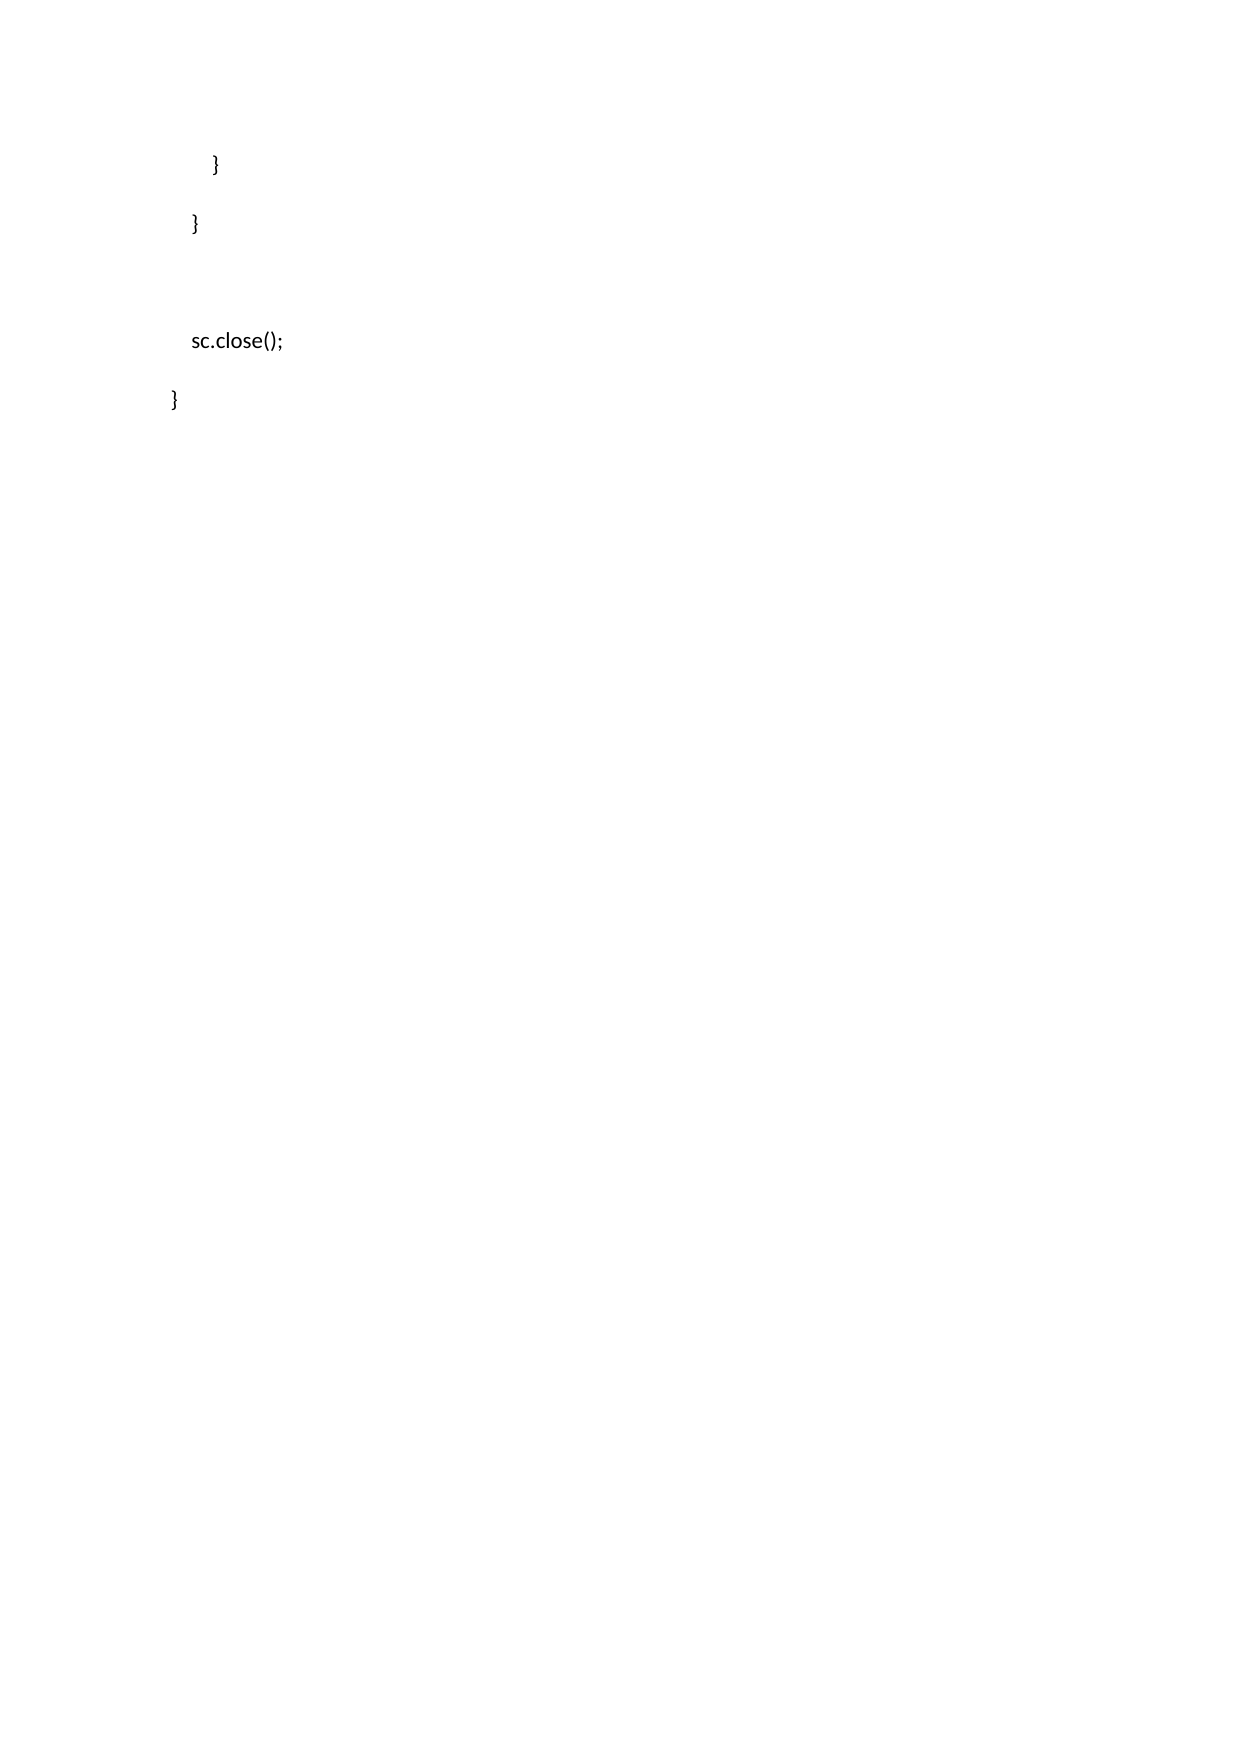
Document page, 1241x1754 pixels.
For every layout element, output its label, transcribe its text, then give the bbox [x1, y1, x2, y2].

text } [150, 150, 1090, 178]
text sc.close(); [150, 327, 1090, 354]
text } [150, 385, 1090, 413]
text } [150, 209, 1090, 237]
